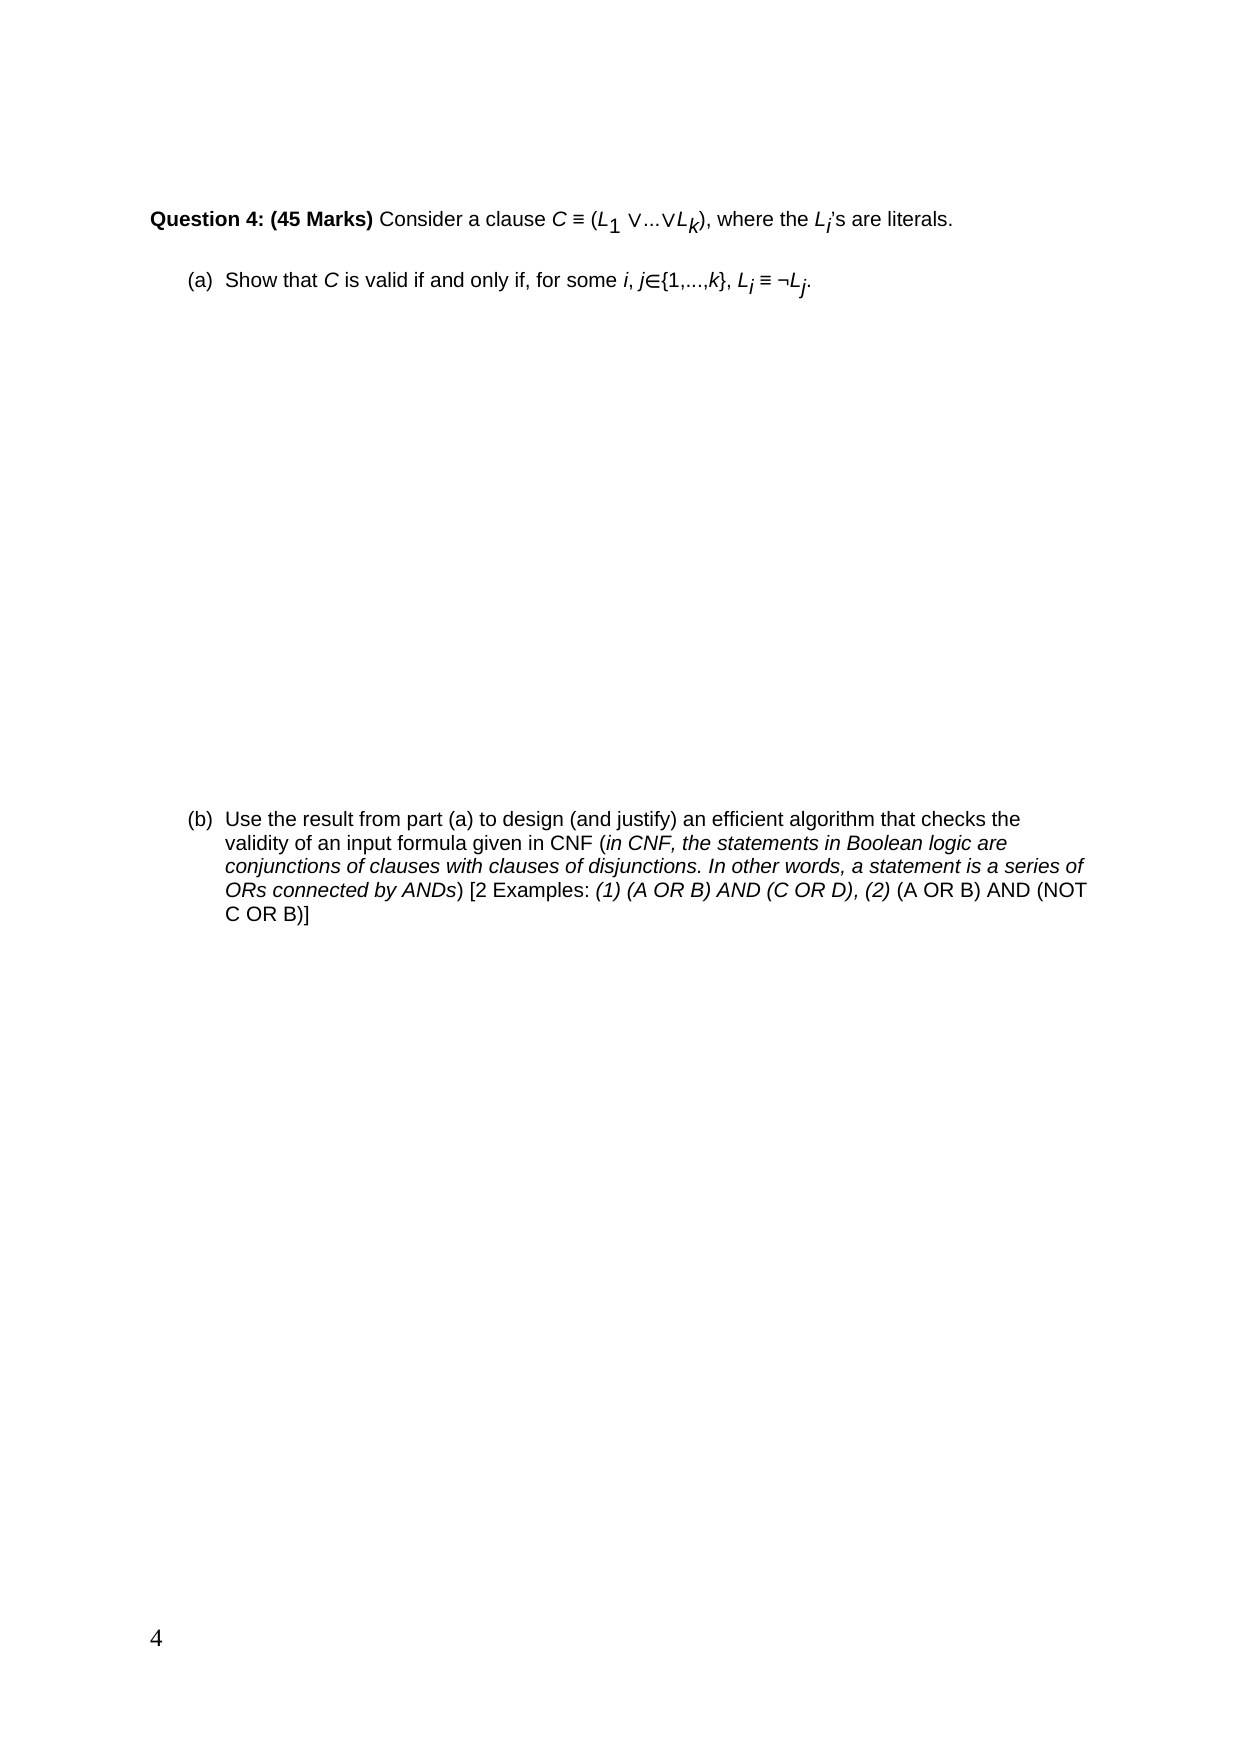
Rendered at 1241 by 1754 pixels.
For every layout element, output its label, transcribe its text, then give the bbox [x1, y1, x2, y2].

list Use the result from part (a) to design (and justify) an efficient algorithm that checks the validity of an input formula given in CNF (in CNF, the statements in Boolean logic are conjunctions of clauses with clauses of disjunctions. In other words, a statement is a series of ORs connected by ANDs) [2 Examples: (1) (A OR B) AND (C OR D), (2) (A OR B) AND (NOT C OR B)] [187, 806, 1090, 926]
text Question 4: (45 Marks) Consider a clause C ≡ (L1 ∨...∨Lk), where the Li’s are literals. [150, 206, 1090, 238]
list Show that C is valid if and only if, for some i, j∈{1,...,k}, Li ≡ ¬Lj. [187, 267, 1090, 299]
